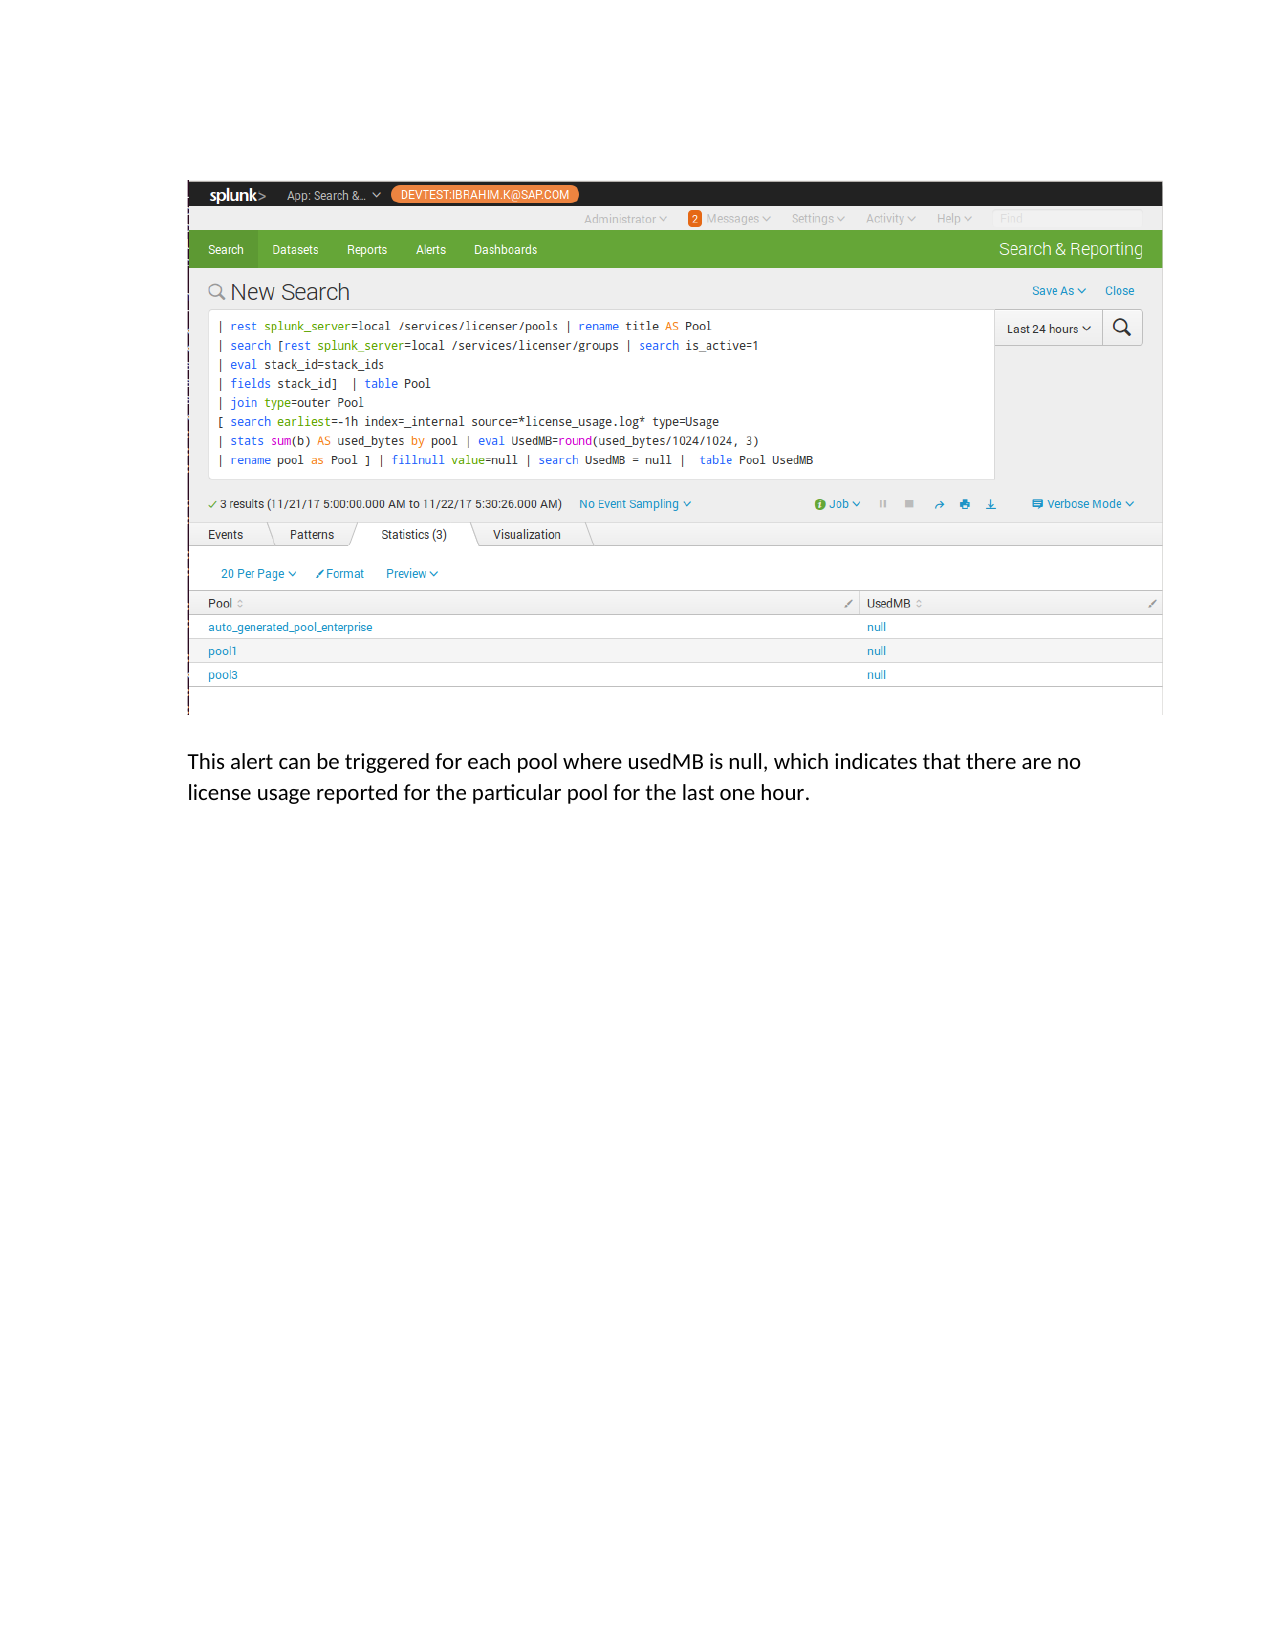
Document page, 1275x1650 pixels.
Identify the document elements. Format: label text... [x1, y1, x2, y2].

picture [187, 180, 1163, 715]
list This alert can be triggered for each pool where usedMB is null, which indicates that there are no license usage reported for the particular pool for the last one hour. [187, 747, 1125, 806]
